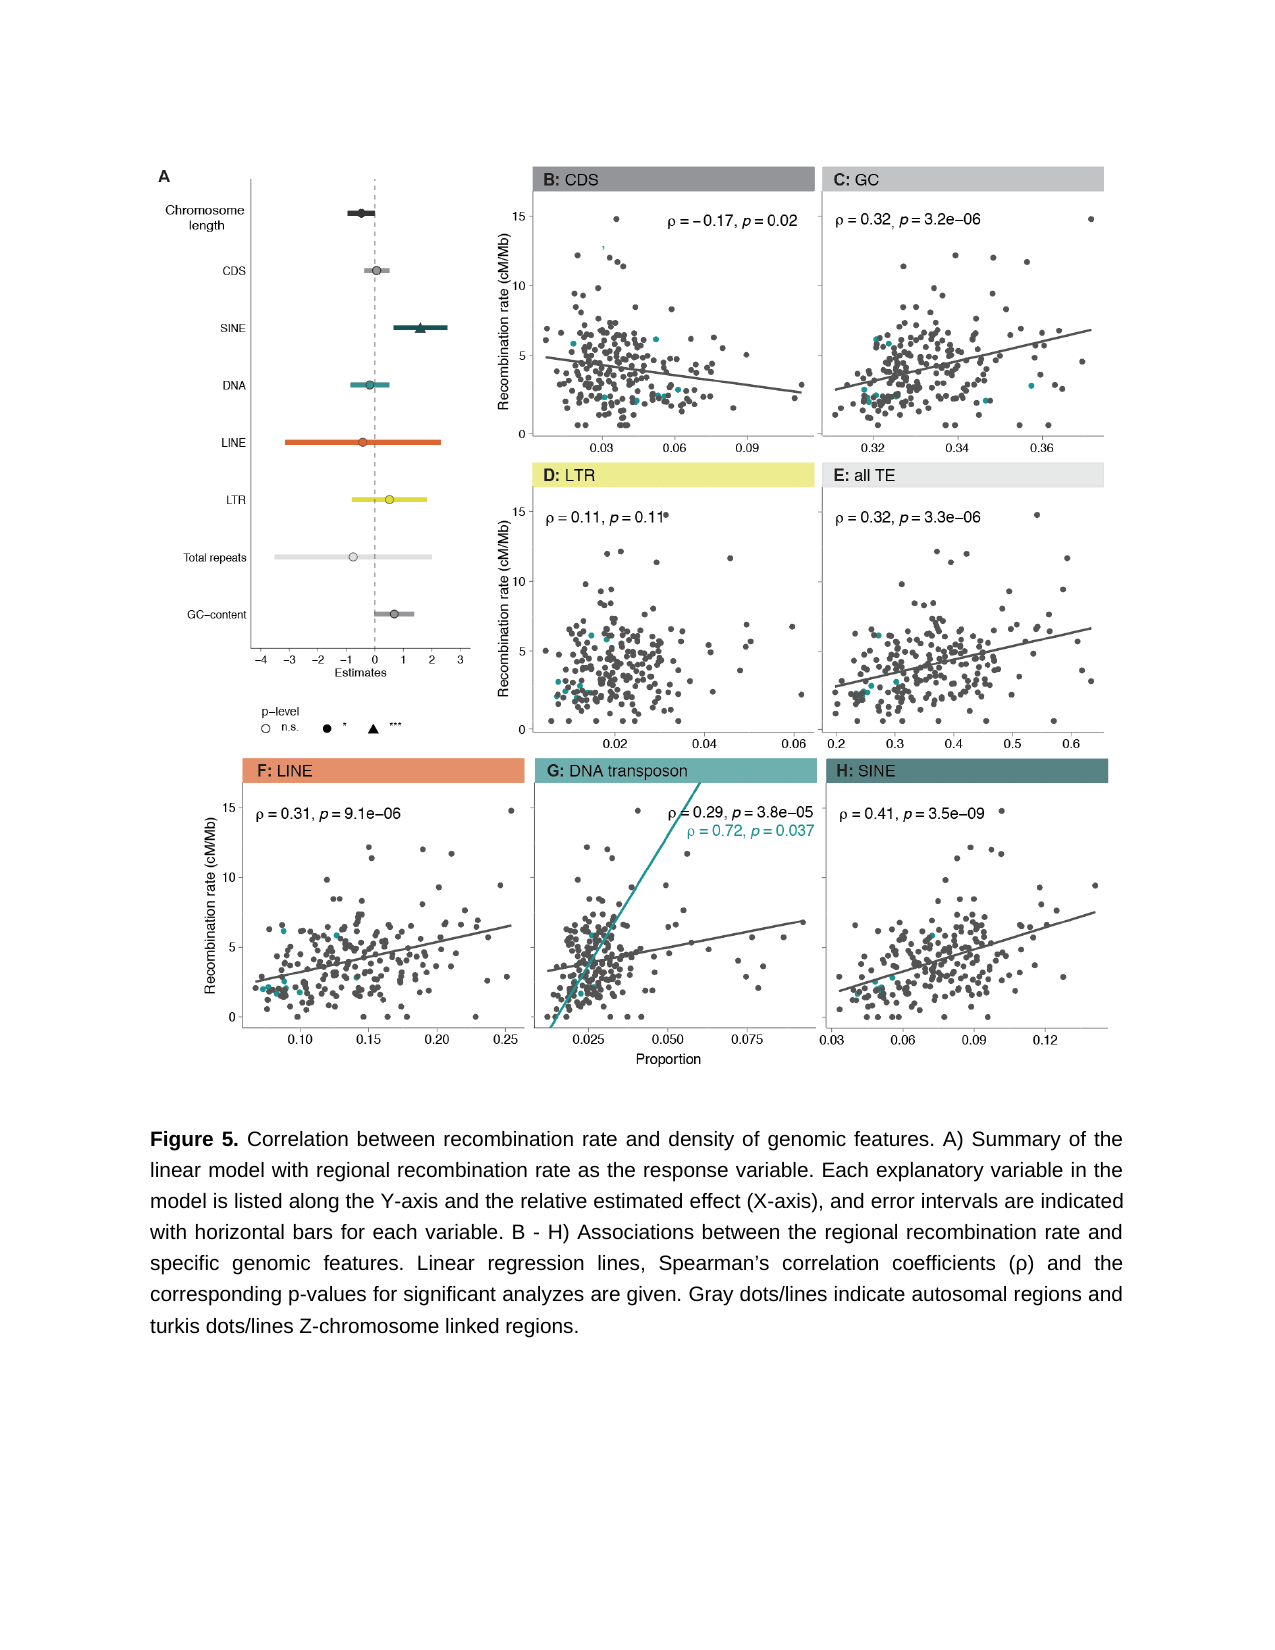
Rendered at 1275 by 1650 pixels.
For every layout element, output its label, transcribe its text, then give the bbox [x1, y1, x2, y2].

picture [150, 150, 1125, 1077]
text Figure 5. Correlation between recombination rate and density of genomic features. A) Summary of the linear model with regional recombination rate as the response variable. Each explanatory variable in the model is listed along the Y-axis and the relative estimated effect (X-axis), and error intervals are indicated with horizontal bars for each variable. B - H) Associations between the regional recombination rate and specific genomic features. Linear regression lines, Spearman’s correlation coefficients (ρ) and the corresponding p-values for significant analyzes are given. Gray dots/lines indicate autosomal regions and turkis dots/lines Z-chromosome linked regions. [150, 1127, 1125, 1337]
